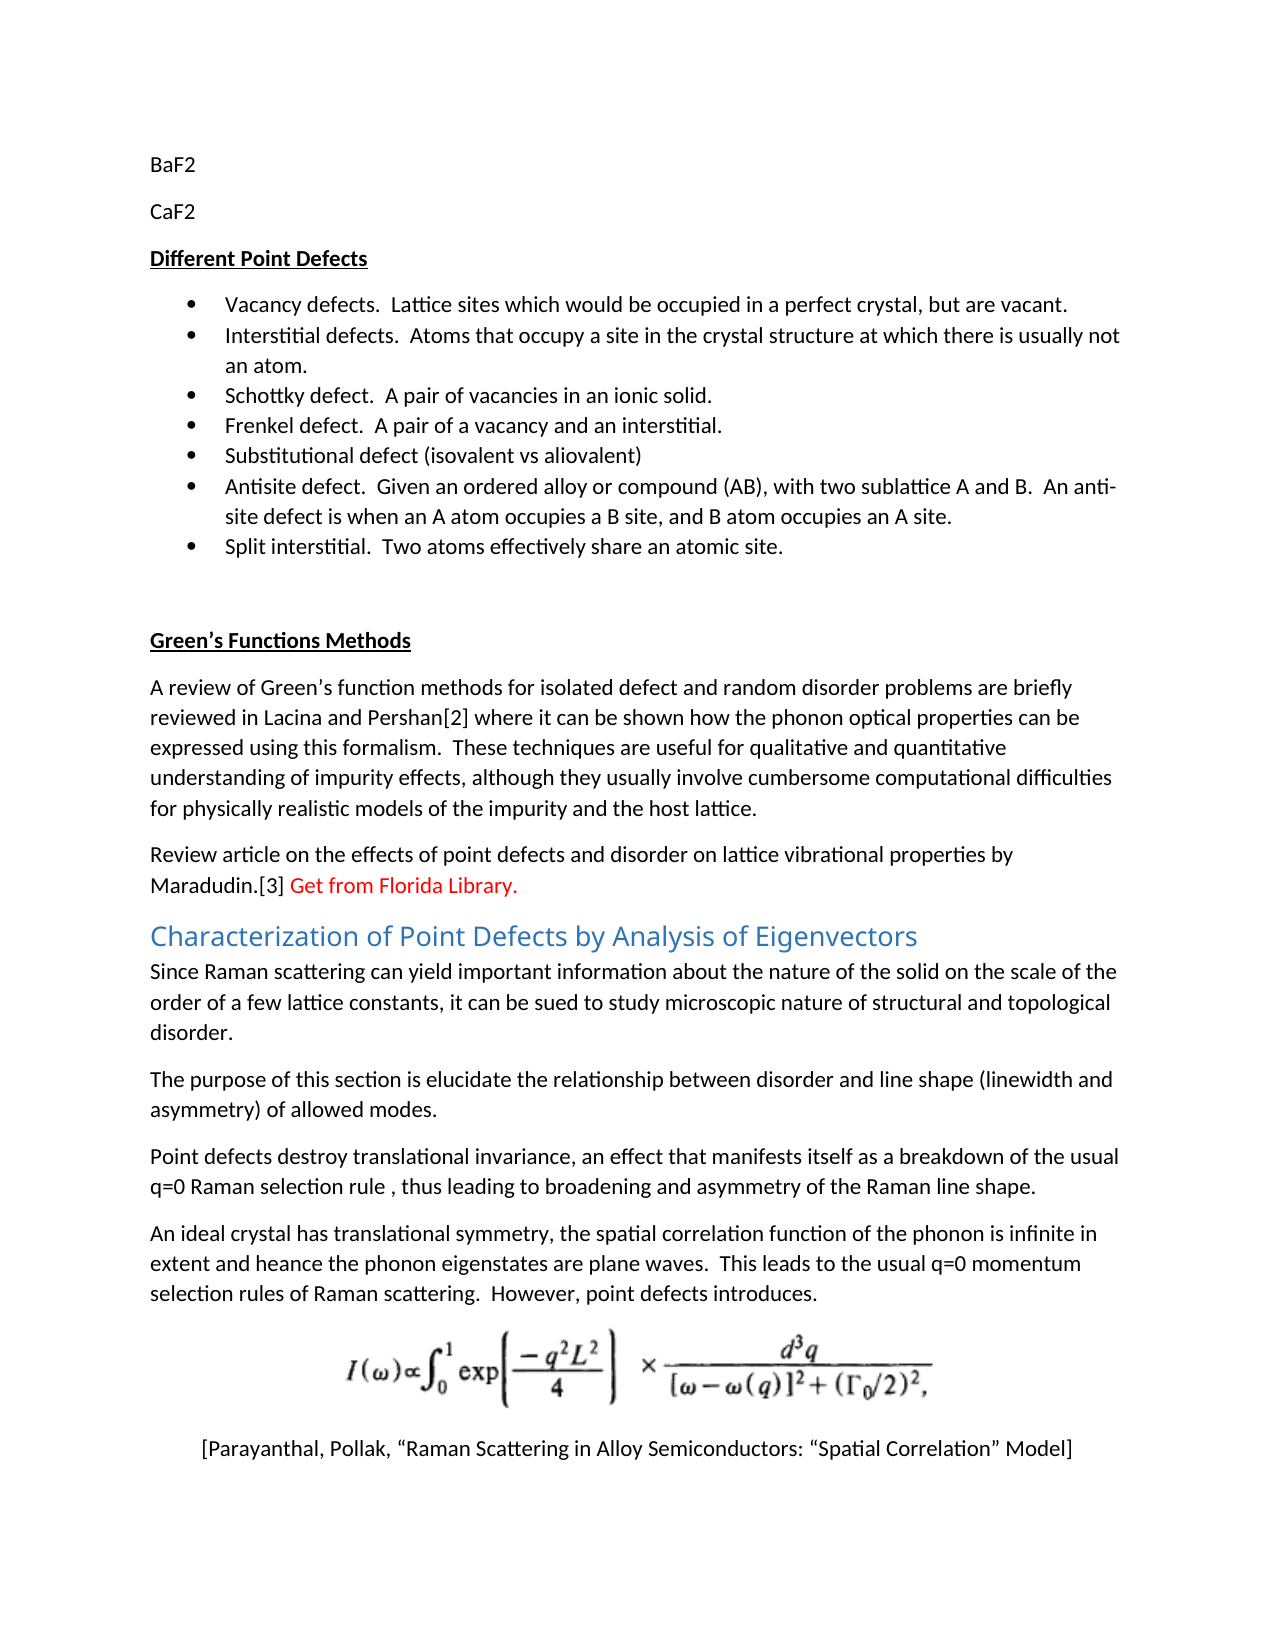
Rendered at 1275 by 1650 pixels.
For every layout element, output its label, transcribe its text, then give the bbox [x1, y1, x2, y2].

text The purpose of this section is elucidate the relationship between disorder and line shape (linewidth and asymmetry) of allowed modes. [150, 1065, 1125, 1123]
text [Parayanthal, Pollak, “Raman Scattering in Alloy Semiconductors: “Spatial Correlation” Model] [150, 1434, 1125, 1462]
list Schottky defect. A pair of vacancies in an ionic solid. [187, 381, 1125, 409]
subtitle Characterization of Point Defects by Analysis of Eigenvectors [150, 918, 1125, 954]
list Vacancy defects. Lattice sites which would be occupied in a perfect crystal, but are vacant. [187, 291, 1125, 319]
picture [339, 1326, 936, 1416]
text A review of Green’s function methods for isolated defect and random disorder problems are briefly reviewed in Lacina and Pershan[2] where it can be shown how the phonon optical properties can be expressed using this formalism. These techniques are useful for qualitative and quantitative understanding of impurity effects, although they usually involve cumbersome computational difficulties for physically realistic models of the impurity and the host lattice. [150, 673, 1125, 822]
text An ideal crystal has translational symmetry, the spatial correlation function of the phonon is infinite in extent and heance the phonon eigenstates are plane waves. This leads to the usual q=0 momentum selection rules of Raman scattering. However, point defects introduces. [150, 1219, 1125, 1307]
list Antisite defect. Given an ordered alloy or compound (AB), with two sublattice A and B. An anti-site defect is when an A atom occupies a B site, and B atom occupies an A site. [187, 472, 1125, 530]
text Review article on the effects of point defects and disorder on lattice vibrational properties by Maradudin.[3] Get from Florida Library. [150, 841, 1125, 899]
list Frenkel defect. A pair of a vacancy and an interstitial. [187, 411, 1125, 439]
list Split interstitial. Two atoms effectively share an atomic site. [187, 532, 1125, 560]
text BaF2 [150, 150, 1125, 178]
text Point defects destroy translational invariance, an effect that manifests itself as a breakdown of the usual q=0 Raman selection rule , thus leading to broadening and asymmetry of the Raman line shape. [150, 1142, 1125, 1200]
list Substitutional defect (isovalent vs aliovalent) [187, 442, 1125, 470]
text Different Point Defects [150, 244, 1125, 272]
text Green’s Functions Methods [150, 626, 1125, 654]
list Interstitial defects. Atoms that occupy a site in the crystal structure at which there is usually not an atom. [187, 321, 1125, 379]
text CaF2 [150, 197, 1125, 225]
text Since Raman scattering can yield important information about the nature of the solid on the scale of the order of a few lattice constants, it can be sued to study microscopic nature of structural and topological disorder. [150, 957, 1125, 1046]
